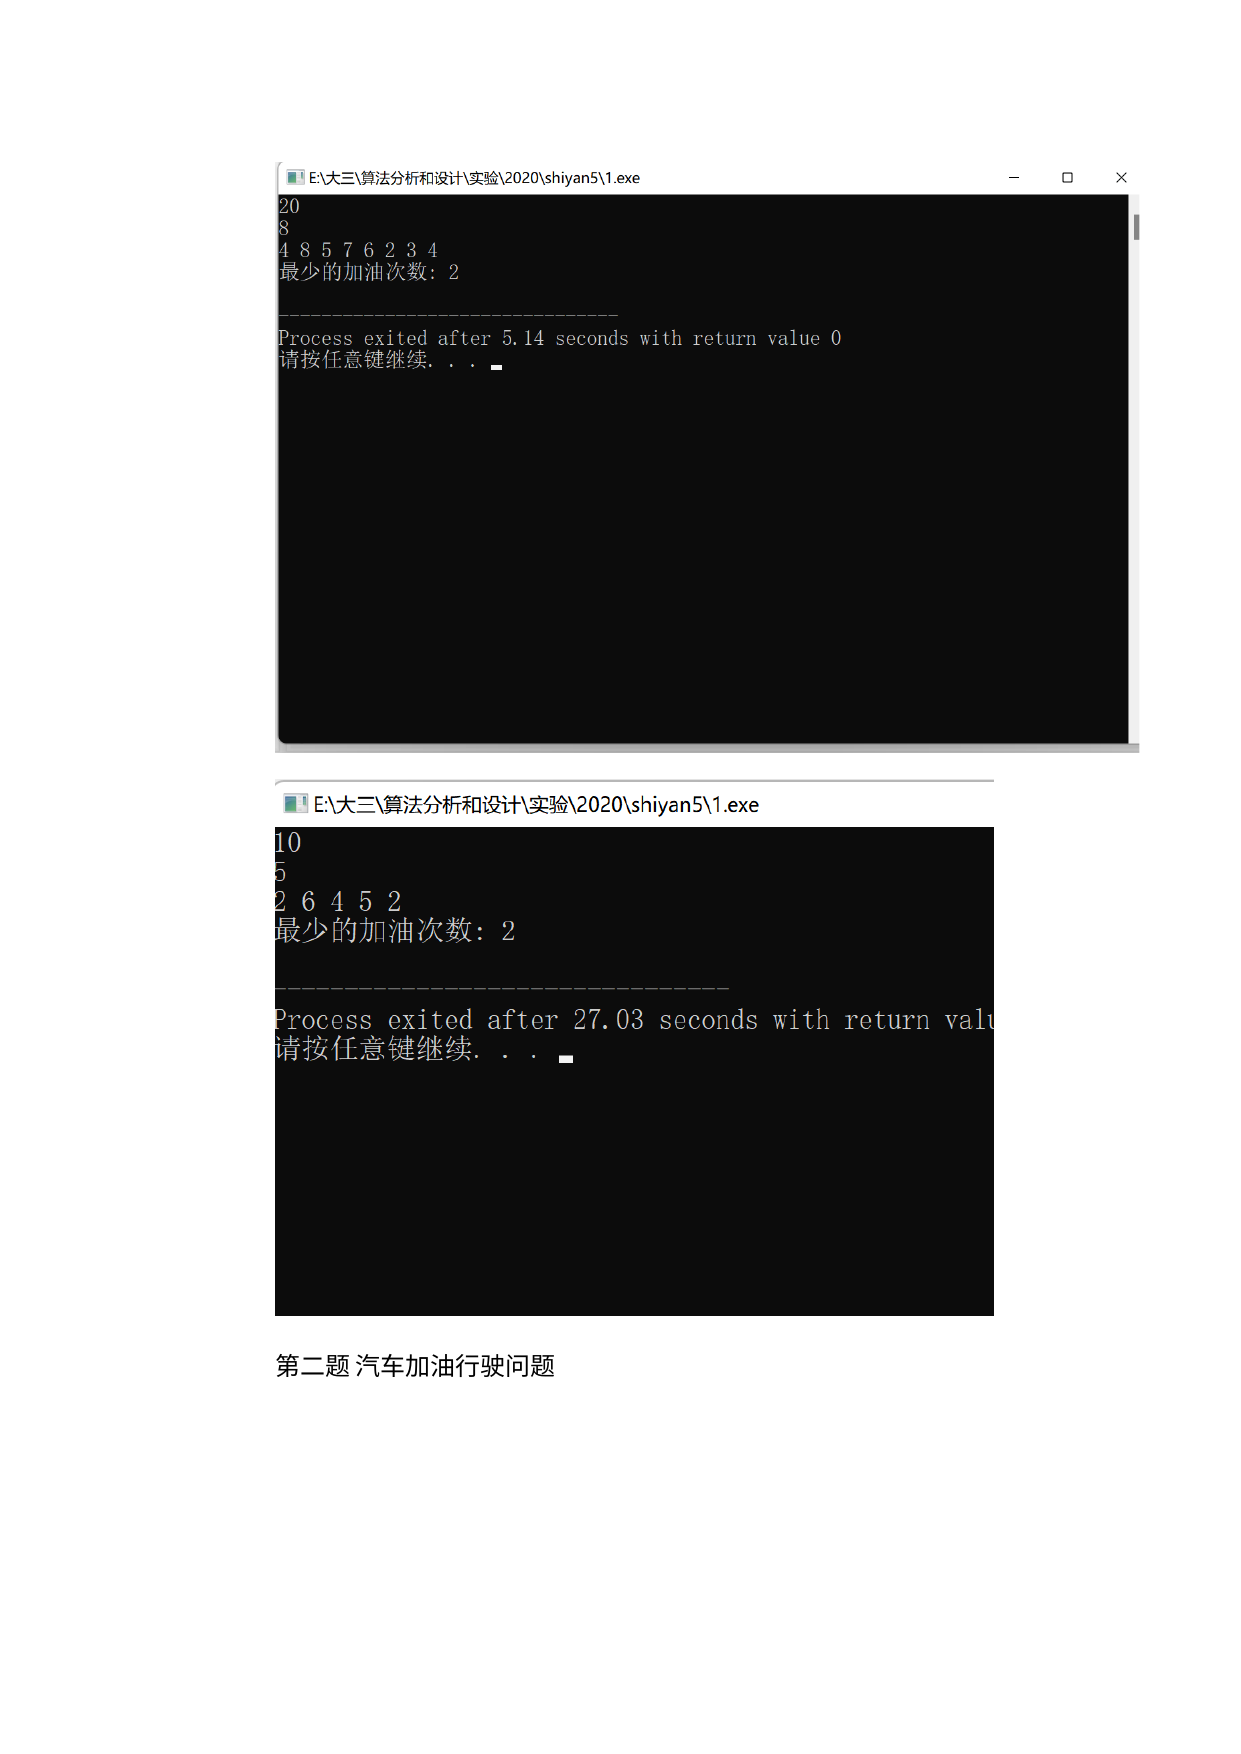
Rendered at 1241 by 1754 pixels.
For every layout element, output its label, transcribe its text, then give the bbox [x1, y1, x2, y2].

text 第二题 汽车加油行驶问题 [275, 1332, 1053, 1397]
picture [275, 162, 1140, 753]
picture [275, 779, 994, 1316]
